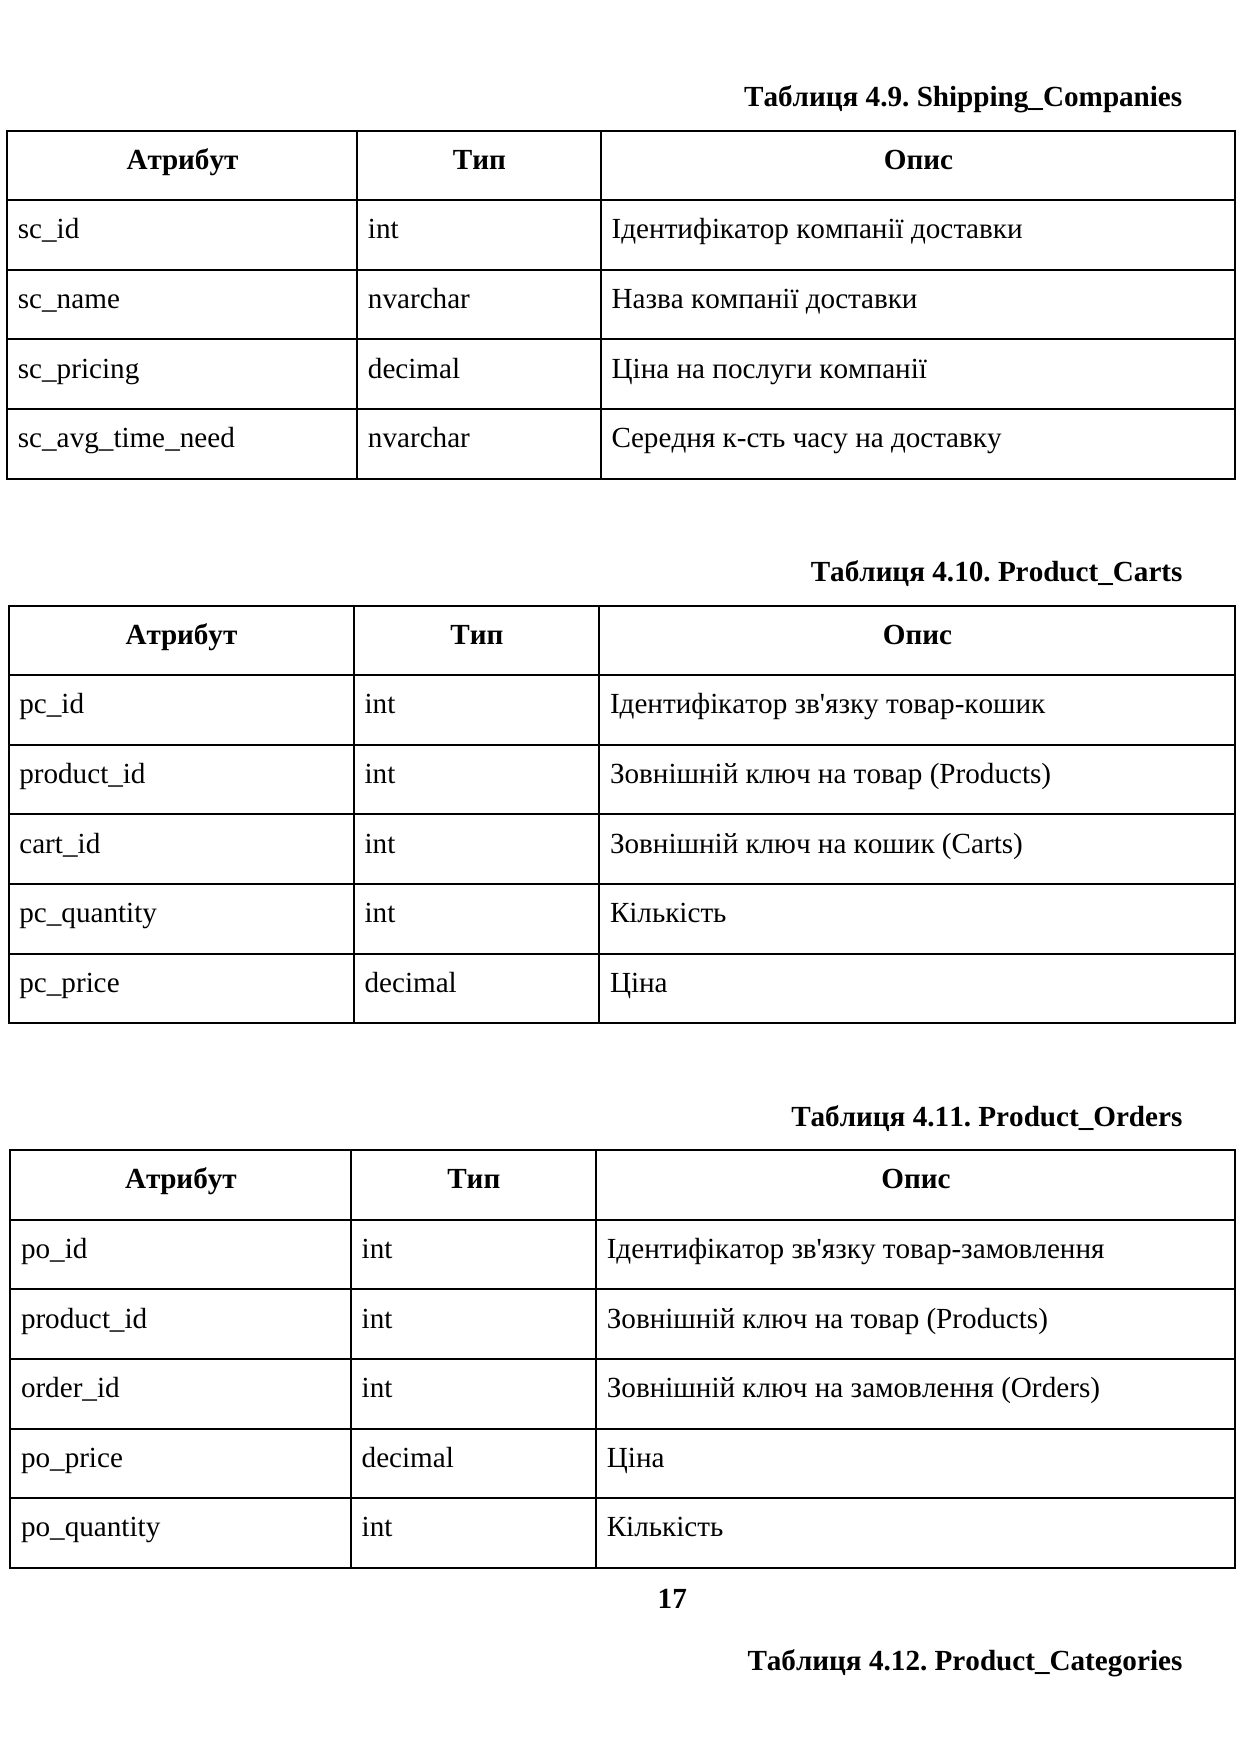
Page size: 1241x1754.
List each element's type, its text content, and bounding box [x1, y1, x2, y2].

table_cell int [355, 815, 598, 883]
table_cell pc_price [10, 955, 353, 1022]
table_cell pc_quantity [10, 885, 353, 952]
table_cell int [355, 746, 598, 813]
table_header Атрибут [10, 607, 353, 674]
table_cell Ідентифікатор компанії доставки [602, 201, 1234, 269]
table_cell int [352, 1290, 595, 1358]
text 17 [133, 1581, 1211, 1614]
table_cell Зовнішній ключ на замовлення (Orders) [597, 1360, 1234, 1427]
table_cell sc_pricing [8, 340, 356, 408]
table_cell product_id [10, 746, 353, 813]
table_cell product_id [11, 1290, 350, 1358]
table_cell int [352, 1499, 595, 1567]
table_cell int [352, 1221, 595, 1288]
table_cell decimal [355, 955, 598, 1022]
table_header Опис [600, 607, 1234, 674]
table_cell sc_name [8, 271, 356, 338]
table_cell int [355, 885, 598, 952]
table_cell Ціна [600, 955, 1234, 1022]
table_cell Зовнішній ключ на товар (Products) [600, 746, 1234, 813]
table_cell decimal [352, 1430, 595, 1497]
table_cell Кількість [600, 885, 1234, 952]
table_cell Ідентифікатор зв'язку товар-замовлення [597, 1221, 1234, 1288]
table_header Опис [597, 1151, 1234, 1219]
table_cell po_id [11, 1221, 350, 1288]
table_cell Зовнішній ключ на кошик (Carts) [600, 815, 1234, 883]
table_cell int [355, 676, 598, 744]
table_cell Ціна на послуги компанії [602, 340, 1234, 408]
table_header Тип [358, 132, 600, 199]
text Таблиця 4.11. Product_Orders [133, 1099, 1182, 1132]
table_cell Зовнішній ключ на товар (Products) [597, 1290, 1234, 1358]
table_cell nvarchar [358, 271, 600, 338]
table_cell int [352, 1360, 595, 1427]
table_cell decimal [358, 340, 600, 408]
table_header Атрибут [11, 1151, 350, 1219]
table_cell cart_id [10, 815, 353, 883]
table_header Атрибут [8, 132, 356, 199]
text Таблиця 4.10. Product_Carts [133, 554, 1182, 588]
table_cell Назва компанії доставки [602, 271, 1234, 338]
table_cell Середня к-сть часу на доставку [602, 410, 1234, 477]
table_cell po_price [11, 1430, 350, 1497]
table_cell nvarchar [358, 410, 600, 477]
text Таблиця 4.9. Shipping_Companies [133, 79, 1182, 113]
table_header Опис [602, 132, 1234, 199]
table_cell Ціна [597, 1430, 1234, 1497]
table_cell order_id [11, 1360, 350, 1427]
table_cell Кількість [597, 1499, 1234, 1567]
table_cell Ідентифікатор зв'язку товар-кошик [600, 676, 1234, 744]
table_cell sc_avg_time_need [8, 410, 356, 477]
table_cell pc_id [10, 676, 353, 744]
table_header Тип [352, 1151, 595, 1219]
table_header Тип [355, 607, 598, 674]
text Таблиця 4.12. Product_Categories [133, 1643, 1182, 1677]
table_cell po_quantity [11, 1499, 350, 1567]
table_cell int [358, 201, 600, 269]
table_cell sc_id [8, 201, 356, 269]
